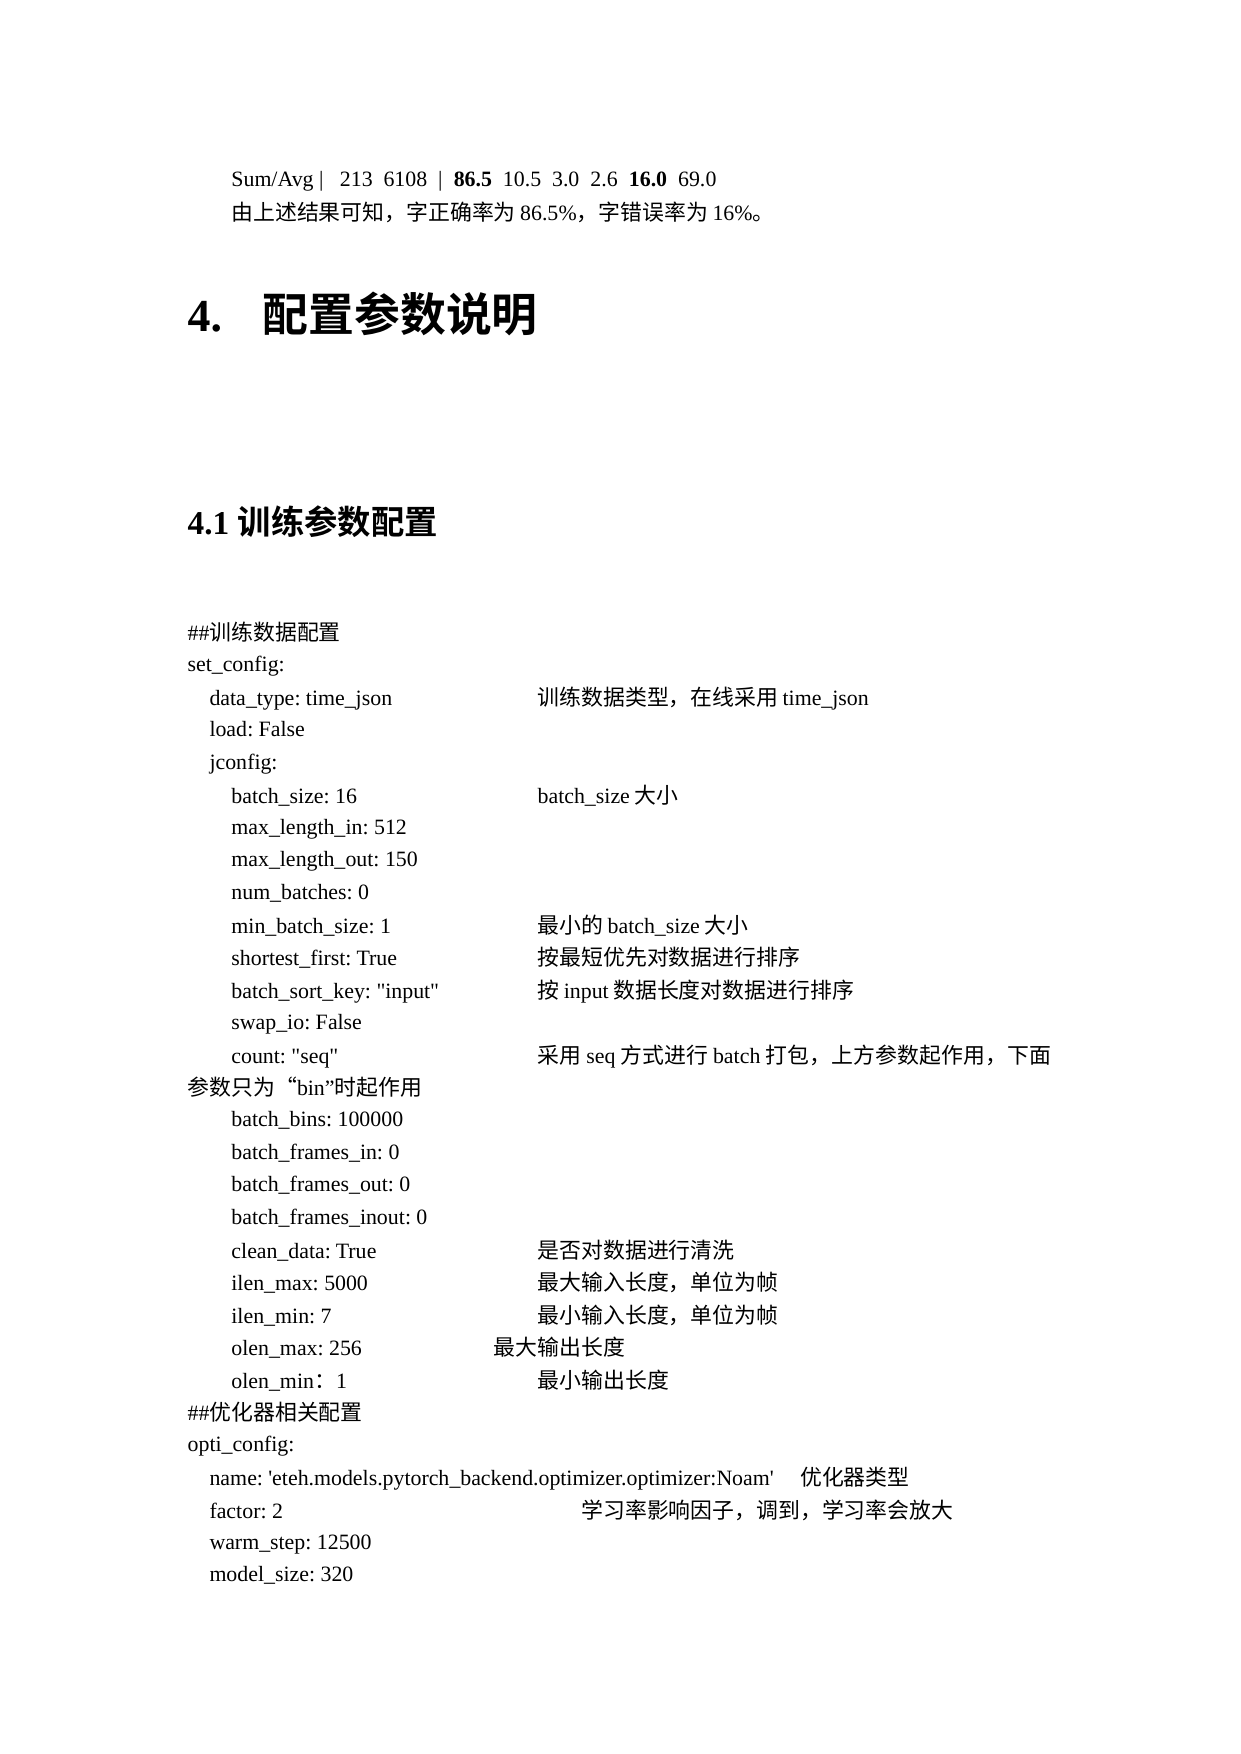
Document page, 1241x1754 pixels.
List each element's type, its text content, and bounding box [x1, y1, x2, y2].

text count: "seq" 采用seq方式进行batch打包，上方参数起作用，下面参数只为“bin”时起作用 [187, 1037, 1053, 1102]
text opti_config: [187, 1427, 1053, 1460]
text ilen_max: 5000 最大输入长度，单位为帧 [187, 1265, 1053, 1297]
text model_size: 320 [187, 1557, 1053, 1590]
text load: False [187, 712, 1053, 745]
text name: 'eteh.models.pytorch_backend.optimizer.optimizer:Noam' 优化器类型 [187, 1460, 1053, 1492]
text jconfig: [187, 745, 1053, 777]
text factor: 2 学习率影响因子，调到，学习率会放大 [187, 1492, 1053, 1525]
text ##优化器相关配置 [187, 1395, 1053, 1427]
subtitle 配置参数说明 [187, 262, 1053, 360]
text Sum/Avg | 213 6108 | 86.5 10.5 3.0 2.6 16.0 69.0 [187, 162, 1053, 194]
text max_length_out: 150 [187, 842, 1053, 875]
text olen_min：1 最小输出长度 [187, 1362, 1053, 1395]
text batch_size: 16 batch_size大小 [187, 777, 1053, 810]
text batch_bins: 100000 [187, 1102, 1053, 1135]
text set_config: [187, 647, 1053, 680]
text olen_max: 256 最大输出长度 [187, 1330, 1053, 1362]
text swap_io: False [187, 1005, 1053, 1037]
text batch_sort_key: "input" 按input数据长度对数据进行排序 [187, 972, 1053, 1005]
text batch_frames_inout: 0 [187, 1200, 1053, 1232]
text ##训练数据配置 [187, 615, 1053, 647]
text shortest_first: True 按最短优先对数据进行排序 [187, 940, 1053, 972]
text max_length_in: 512 [187, 810, 1053, 842]
text warm_step: 12500 [187, 1525, 1053, 1557]
text ilen_min: 7 最小输入长度，单位为帧 [187, 1297, 1053, 1330]
text batch_frames_in: 0 [187, 1135, 1053, 1167]
text clean_data: True 是否对数据进行清洗 [187, 1232, 1053, 1265]
text batch_frames_out: 0 [187, 1167, 1053, 1200]
text 由上述结果可知，字正确率为86.5%，字错误率为16%。 [187, 194, 1053, 227]
subtitle 4.1 训练参数配置 [187, 488, 1053, 553]
text min_batch_size: 1 最小的batch_size大小 [187, 907, 1053, 940]
text data_type: time_json 训练数据类型，在线采用time_json [187, 680, 1053, 712]
text num_batches: 0 [187, 875, 1053, 907]
